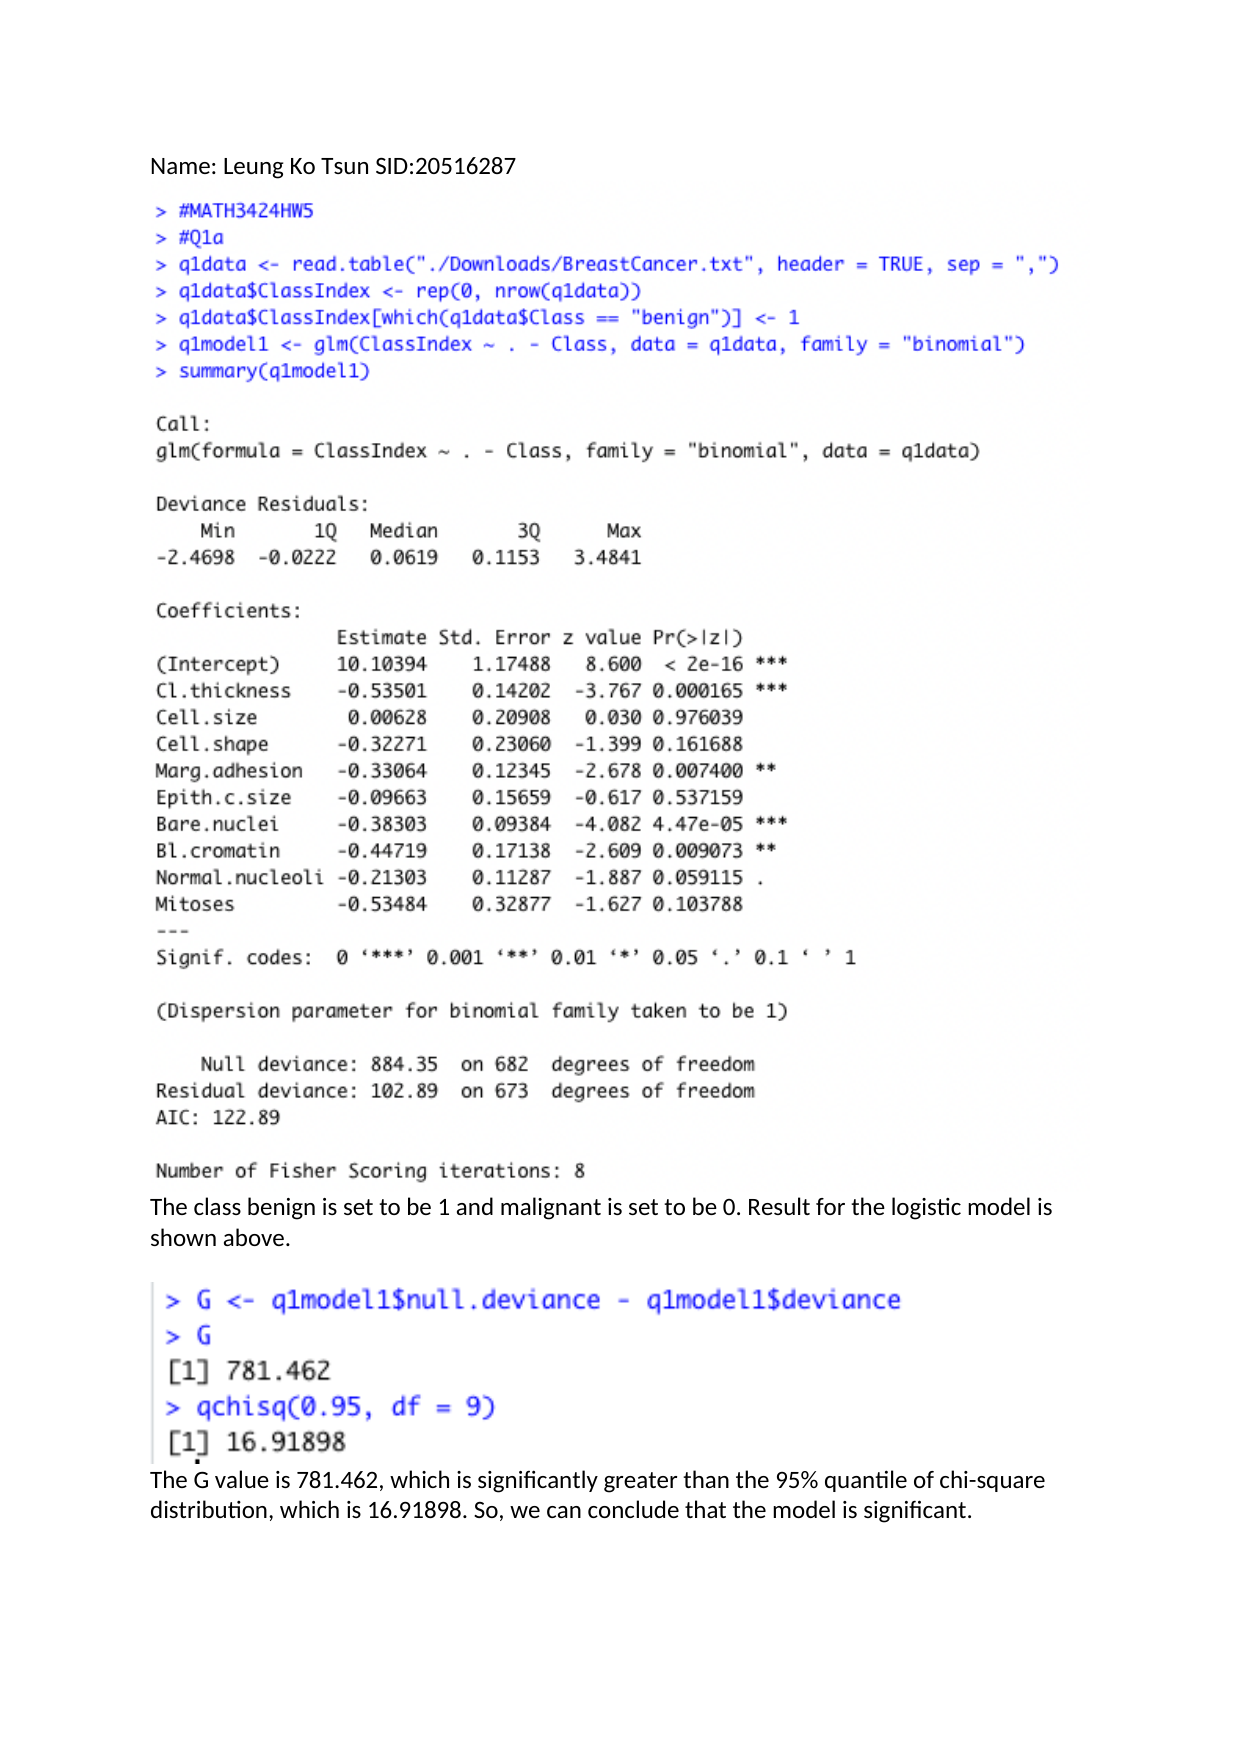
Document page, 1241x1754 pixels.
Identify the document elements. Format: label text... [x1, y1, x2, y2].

text Name: Leung Ko Tsun SID:20516287 [150, 150, 1090, 180]
text The class benign is set to be 1 and malignant is set to be 0. Result for the logistic model is shown above. [150, 1192, 1090, 1252]
picture [150, 1282, 921, 1464]
text The G value is 781.462, which is significantly greater than the 95% quantile of chi-square distribution, which is 16.91898. So, we can conclude that the model is significant. [150, 1464, 1090, 1525]
picture [150, 180, 1091, 1192]
